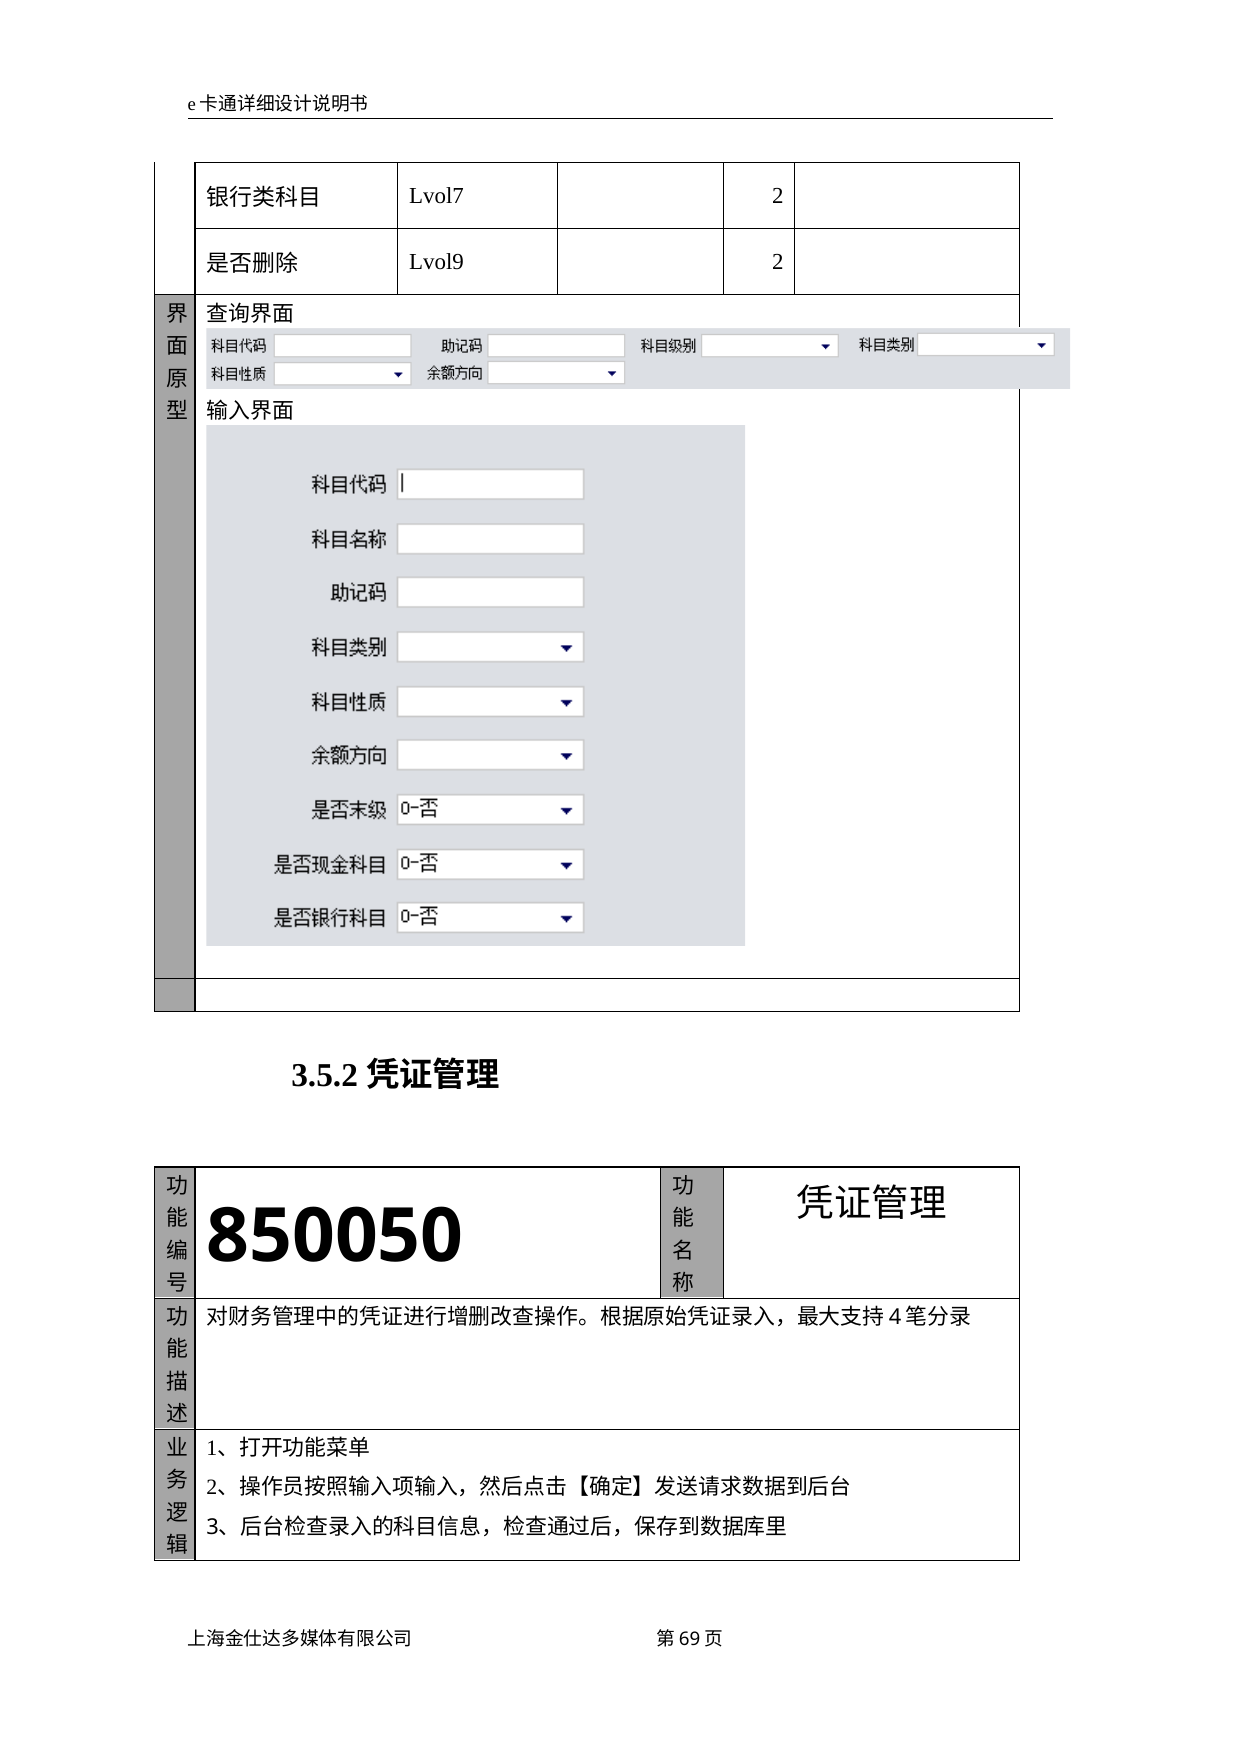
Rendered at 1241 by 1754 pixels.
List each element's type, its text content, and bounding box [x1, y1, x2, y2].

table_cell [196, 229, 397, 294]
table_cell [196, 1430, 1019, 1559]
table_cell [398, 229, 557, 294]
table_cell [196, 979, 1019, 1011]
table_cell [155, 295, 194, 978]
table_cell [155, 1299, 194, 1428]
subtitle 凭证管理 [282, 1039, 1053, 1104]
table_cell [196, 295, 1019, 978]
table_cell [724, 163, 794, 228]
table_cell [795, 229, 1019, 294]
picture [206, 425, 746, 946]
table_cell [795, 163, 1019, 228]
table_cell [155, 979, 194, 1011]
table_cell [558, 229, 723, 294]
picture [206, 327, 1071, 389]
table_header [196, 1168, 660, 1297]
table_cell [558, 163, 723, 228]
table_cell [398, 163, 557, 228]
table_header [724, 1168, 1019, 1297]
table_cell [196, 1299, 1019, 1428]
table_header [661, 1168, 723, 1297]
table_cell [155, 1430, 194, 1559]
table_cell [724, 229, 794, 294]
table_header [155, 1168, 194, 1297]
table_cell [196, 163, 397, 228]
